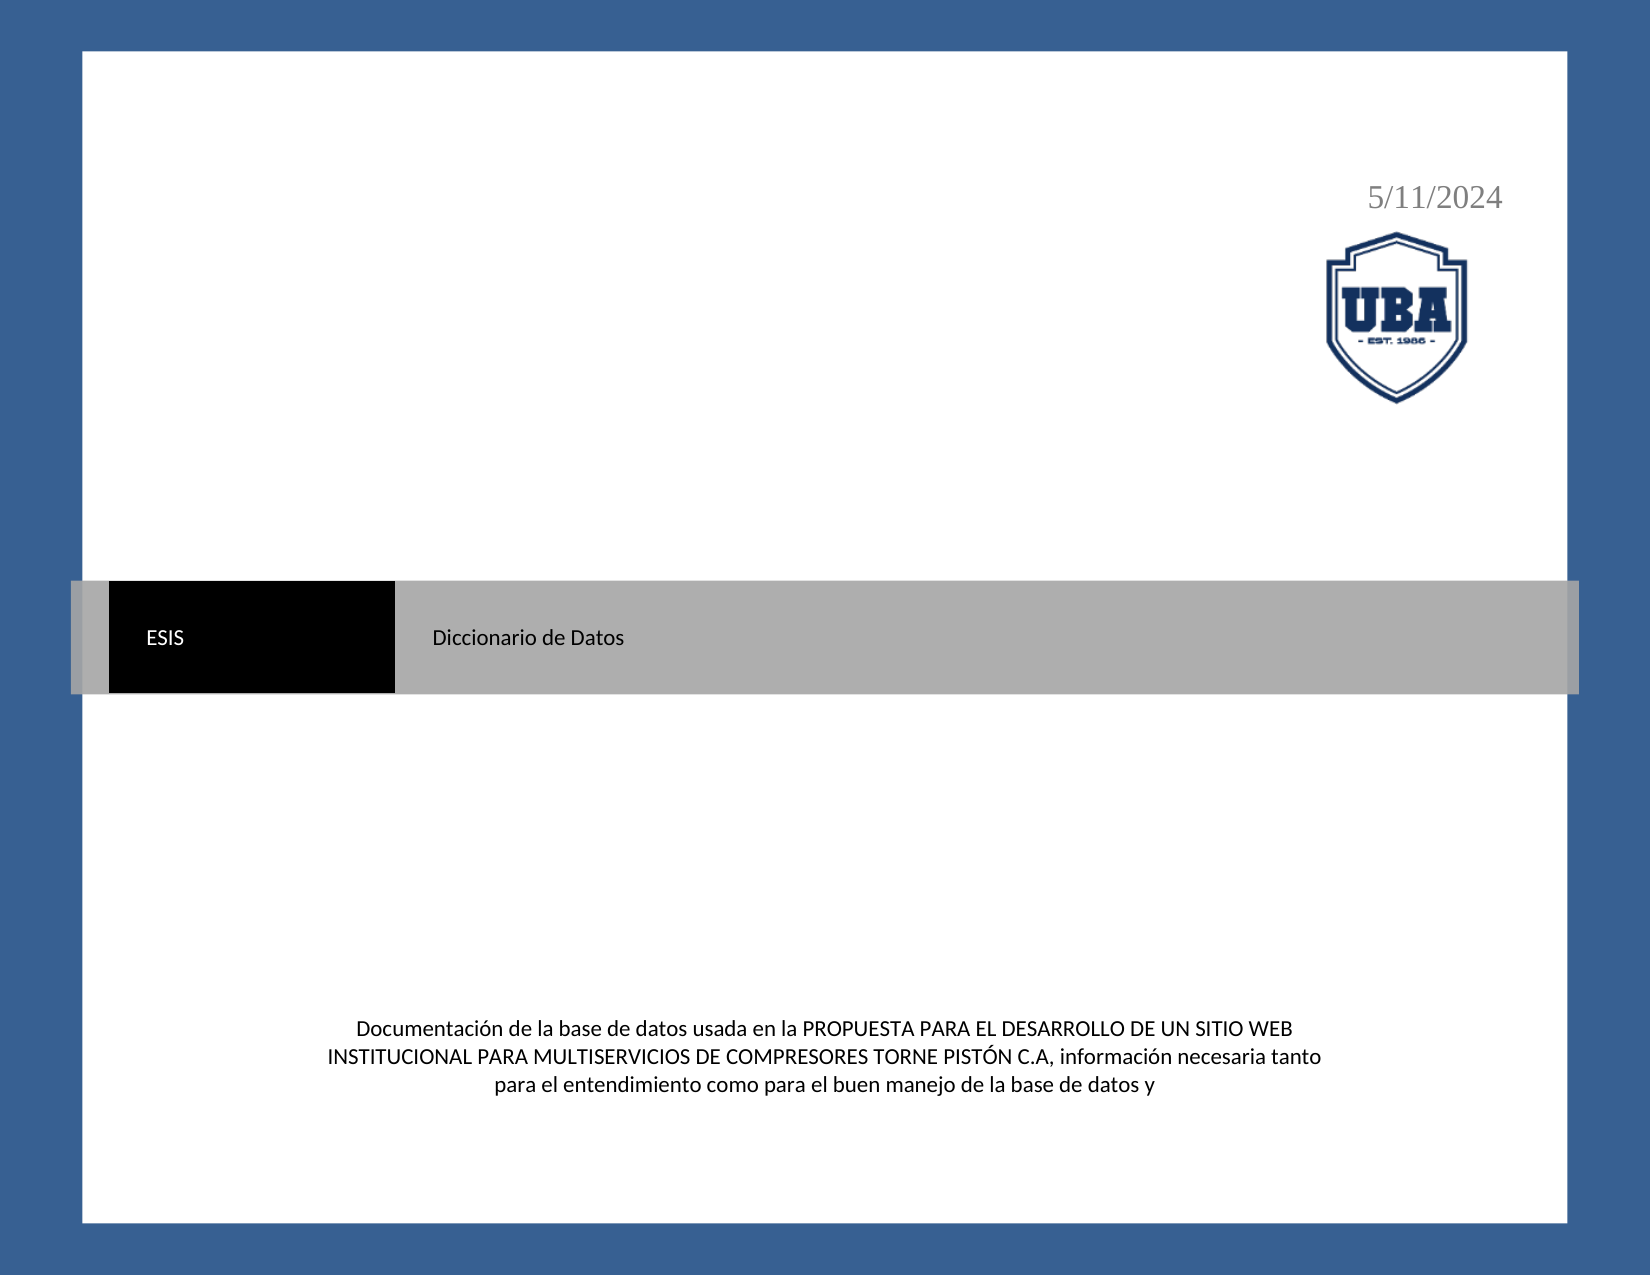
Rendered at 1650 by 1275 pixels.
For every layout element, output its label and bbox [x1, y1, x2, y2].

picture [1321, 225, 1471, 412]
